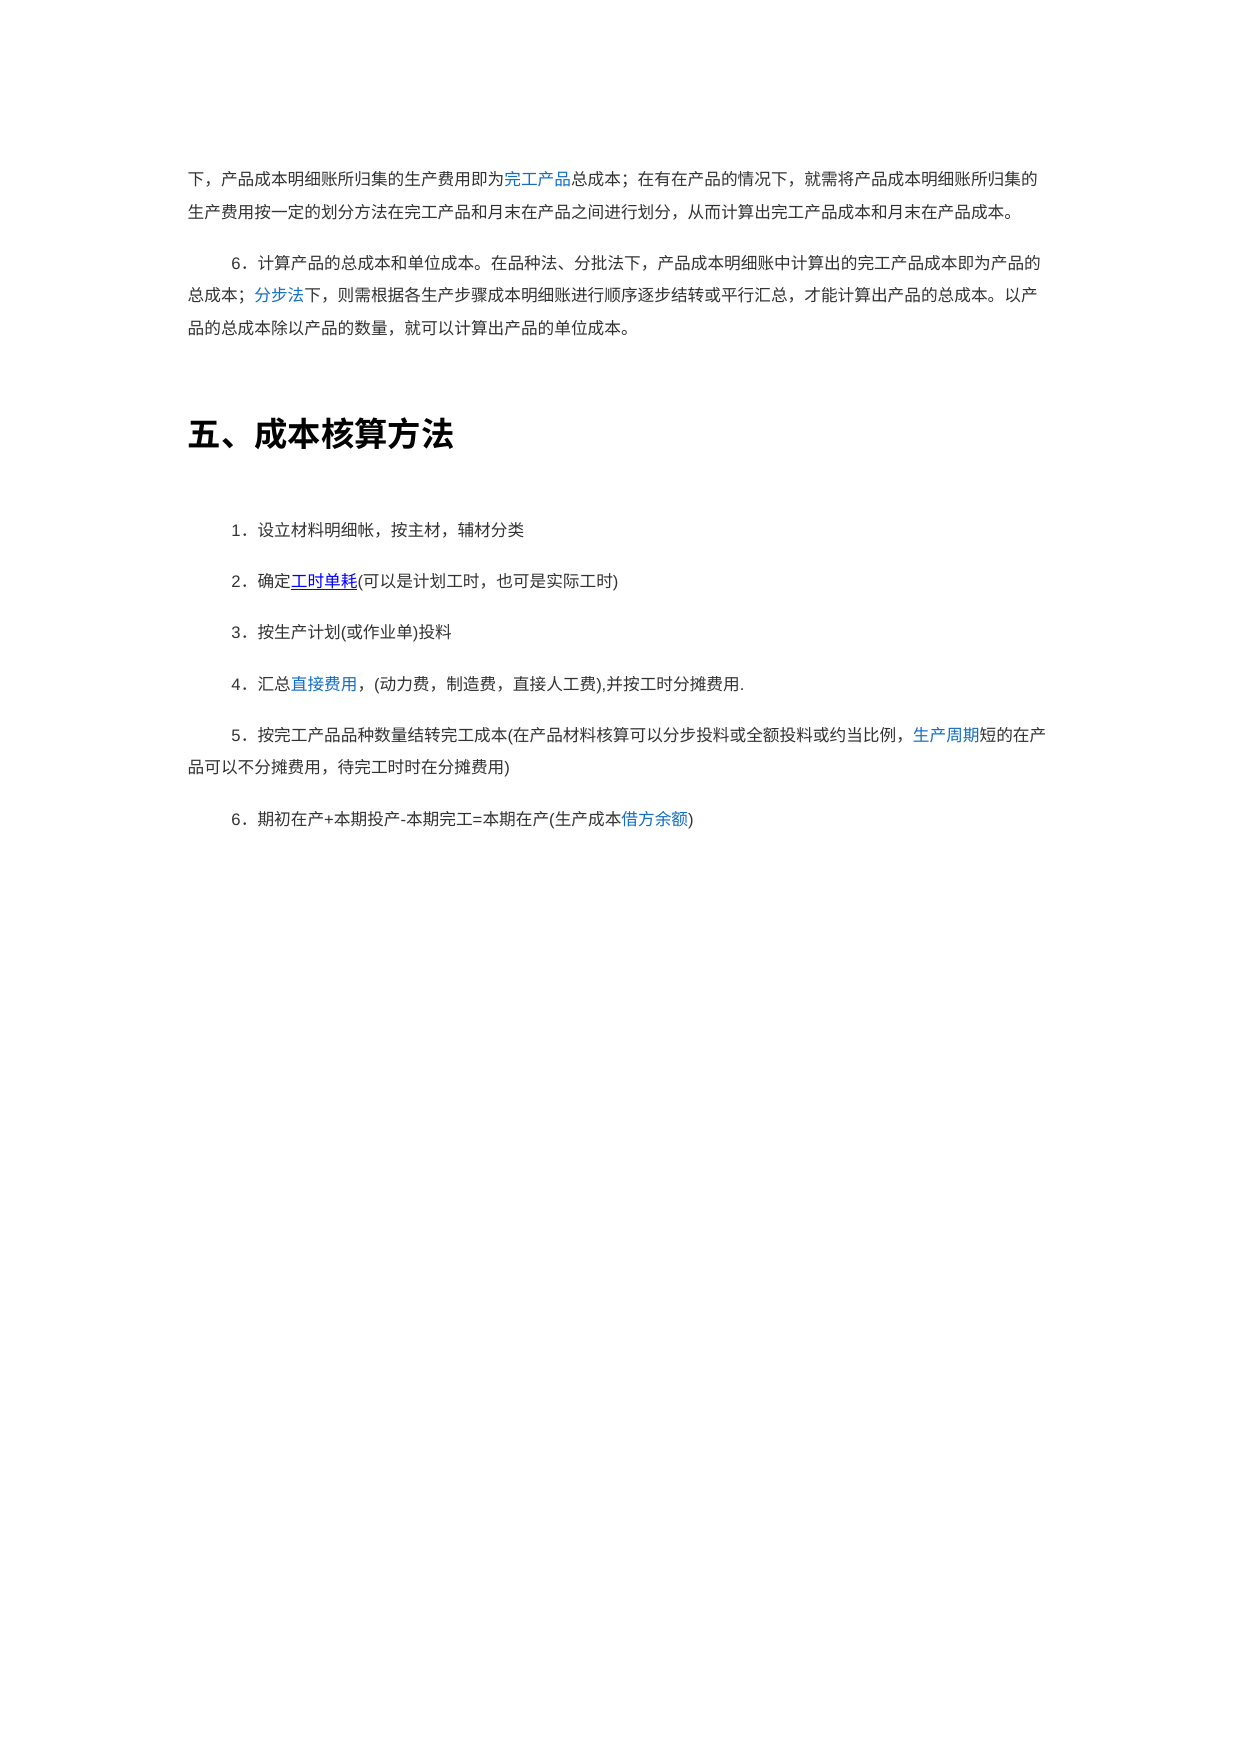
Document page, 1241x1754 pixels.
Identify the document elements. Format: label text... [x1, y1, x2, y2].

text 4．汇总直接费用，(动力费，制造费，直接人工费),并按工时分摊费用. [187, 667, 1053, 699]
subtitle 成本核算方法 [187, 400, 1053, 465]
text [187, 162, 1053, 227]
text 6．期初在产+本期投产-本期完工=本期在产(生产成本借方余额) [187, 802, 1053, 834]
text 6．计算产品的总成本和单位成本。在品种法、分批法下，产品成本明细账中计算出的完工产品成本即为产品的总成本；分步法下，则需根据各生产步骤成本明细账进行顺序逐步结转或平行汇总，才能计算出产品的总成本。以产品的总成本除以产品的数量，就可以计算出产品的单位成本。 [187, 246, 1053, 343]
text 2．确定工时单耗(可以是计划工时，也可是实际工时) [187, 564, 1053, 597]
text 1．设立材料明细帐，按主材，辅材分类 [187, 513, 1053, 545]
text 3．按生产计划(或作业单)投料 [187, 615, 1053, 648]
text 5．按完工产品品种数量结转完工成本(在产品材料核算可以分步投料或全额投料或约当比例，生产周期短的在产品可以不分摊费用，待完工时时在分摊费用) [187, 718, 1053, 783]
